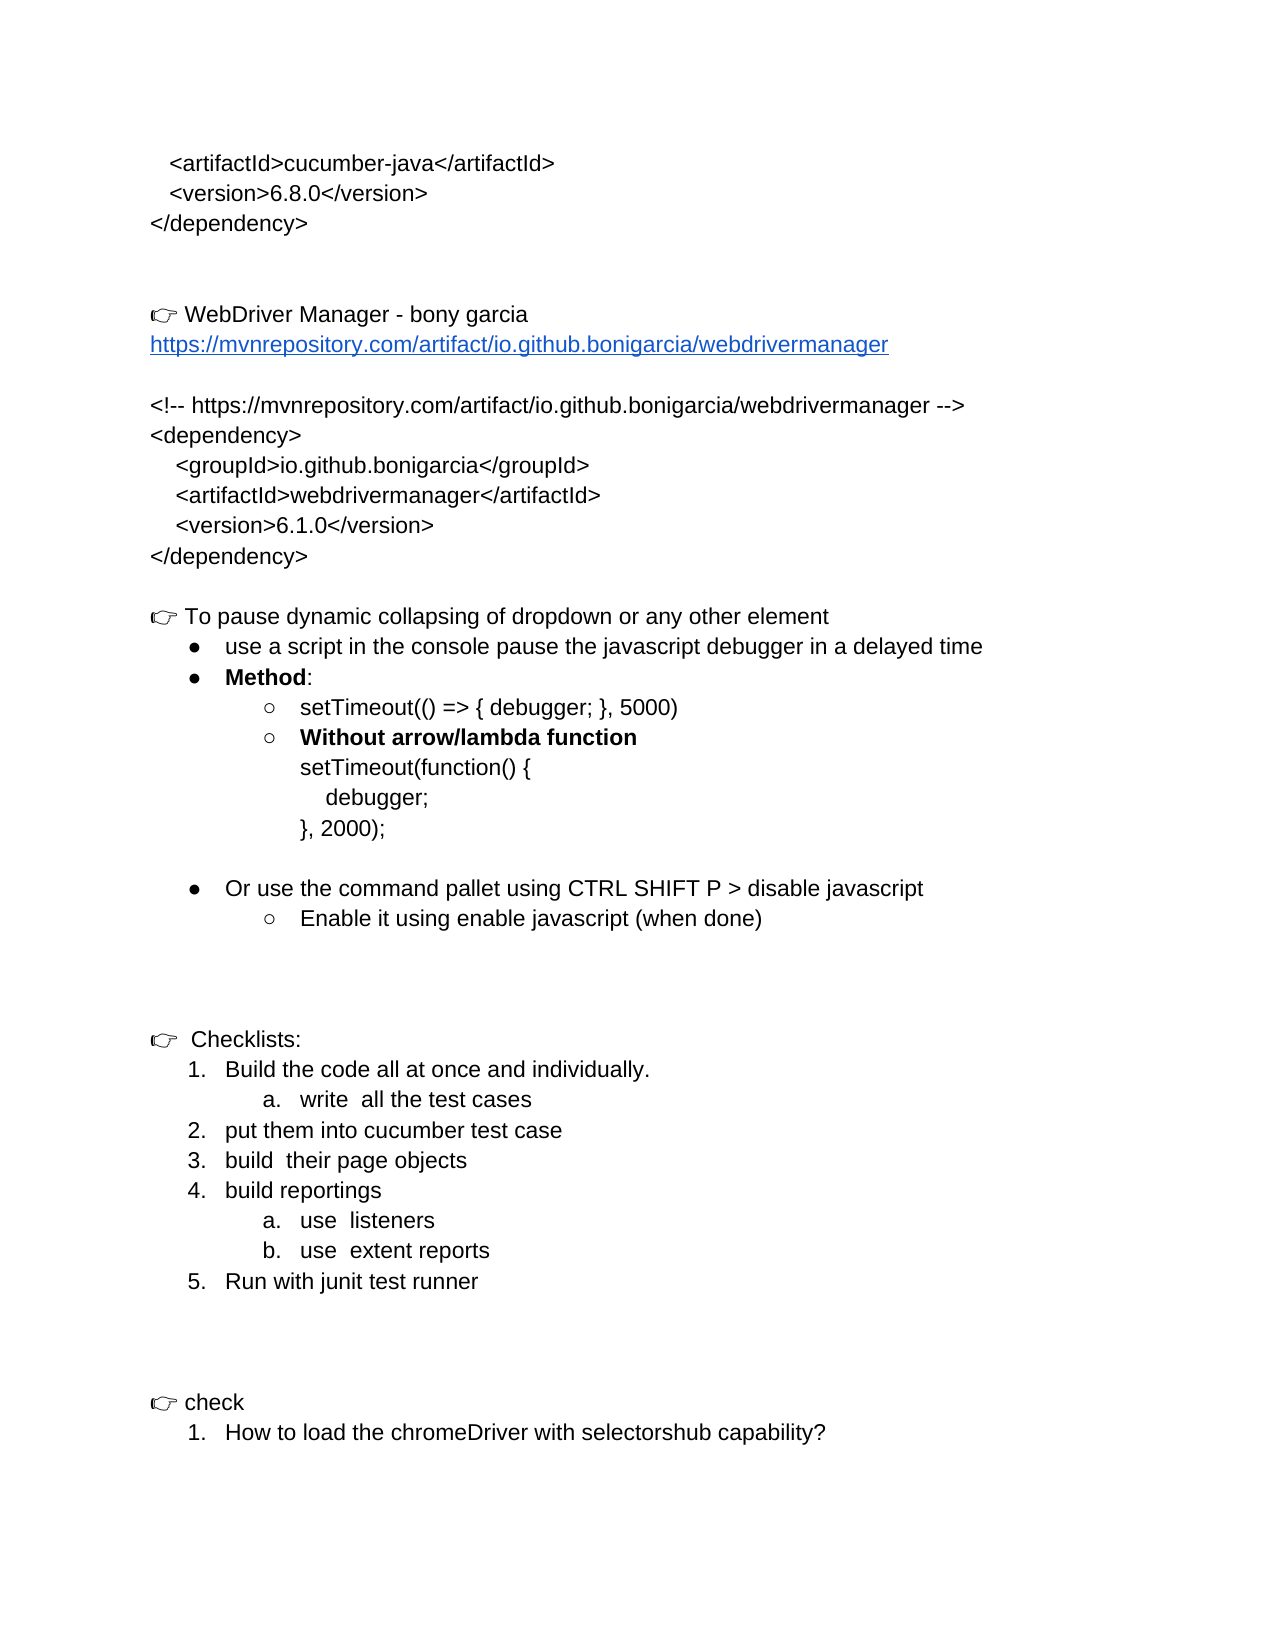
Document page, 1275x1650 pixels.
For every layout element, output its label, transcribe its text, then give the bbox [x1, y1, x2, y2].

text <artifactId>webdrivermanager</artifactId> [150, 482, 1125, 509]
list Build the code all at once and individually. [187, 1056, 1125, 1083]
list build reportings [187, 1177, 1125, 1203]
text <!-- https://mvnrepository.com/artifact/io.github.bonigarcia/webdrivermanager --> [150, 392, 1125, 418]
list Enable it using enable javascript (when done) [262, 905, 1125, 932]
text 👉 To pause dynamic collapsing of dropdown or any other element [150, 603, 1125, 629]
list use listeners [262, 1207, 1125, 1234]
list Or use the command pallet using CTRL SHIFT P > disable javascript [187, 875, 1125, 901]
list Method: [187, 663, 1125, 690]
list build their page objects [187, 1147, 1125, 1173]
text <groupId>io.github.bonigarcia</groupId> [150, 452, 1125, 478]
list use extent reports [262, 1237, 1125, 1264]
list Run with junit test runner [187, 1268, 1125, 1294]
text https://mvnrepository.com/artifact/io.github.bonigarcia/webdrivermanager [150, 331, 1125, 358]
list put them into cucumber test case [187, 1117, 1125, 1143]
text 👉 Checklists: [150, 1026, 1125, 1052]
text }, 2000); [300, 814, 1125, 841]
text debugger; [300, 784, 1125, 811]
text <version>6.1.0</version> [150, 512, 1125, 539]
text 👉 WebDriver Manager - bony garcia [150, 301, 1125, 327]
list setTimeout(() => { debugger; }, 5000) [262, 694, 1125, 720]
text </dependency> [150, 543, 1125, 569]
list How to load the chromeDriver with selectorshub capability? [187, 1419, 1125, 1445]
text </dependency> [150, 210, 1125, 237]
text <dependency> [150, 422, 1125, 448]
list Without arrow/lambda function setTimeout(function() { [262, 724, 1125, 781]
text <artifactId>cucumber-java</artifactId> [150, 150, 1125, 176]
text <version>6.8.0</version> [150, 180, 1125, 207]
list use a script in the console pause the javascript debugger in a delayed time [187, 633, 1125, 660]
list write all the test cases [262, 1086, 1125, 1113]
text 👉 check [150, 1388, 1125, 1415]
